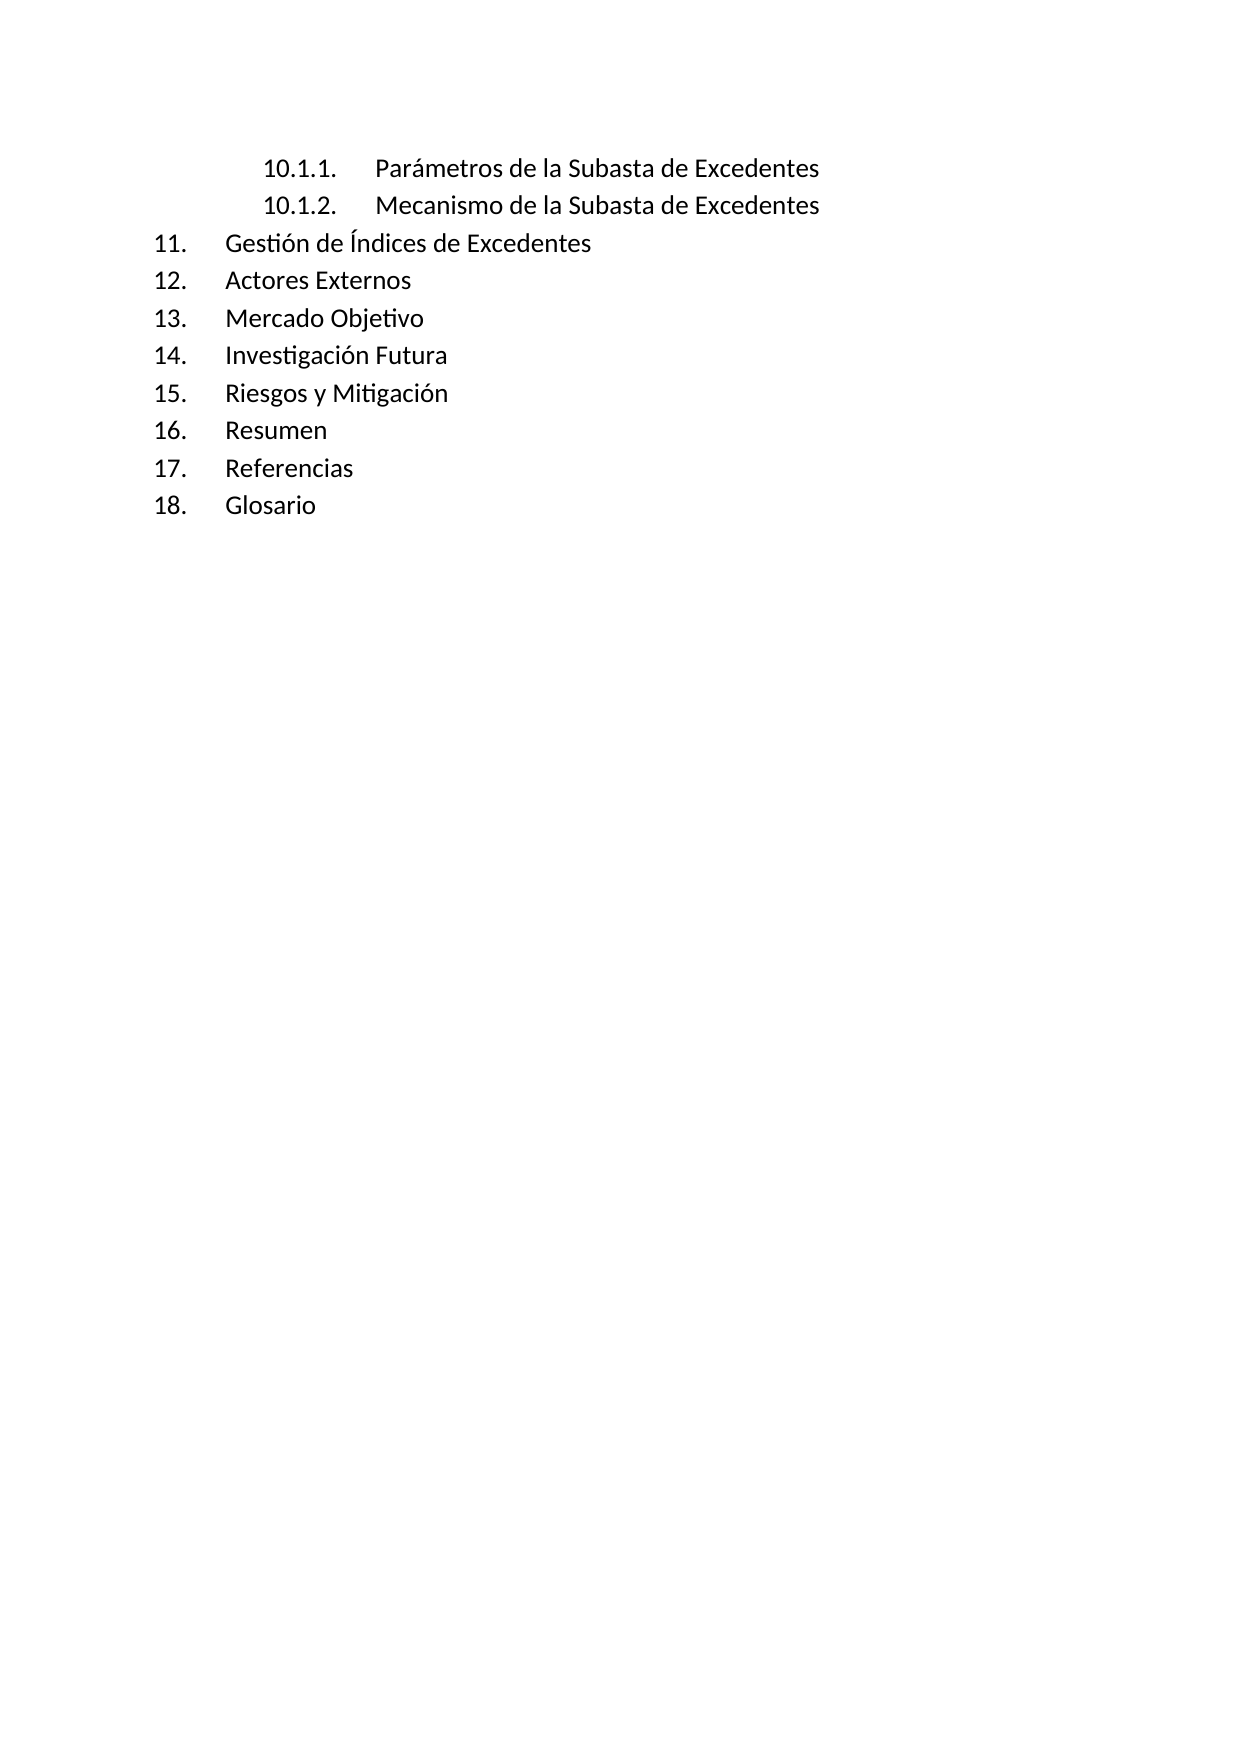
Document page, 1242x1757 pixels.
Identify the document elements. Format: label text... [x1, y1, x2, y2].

list Mercado Objetivo [153, 301, 1106, 334]
list Investigación Futura [153, 338, 1106, 371]
list Parámetros de la Subasta de Excedentes [262, 151, 1106, 184]
list Glosario [153, 488, 1106, 521]
list Riesgos y Mitigación [153, 376, 1106, 409]
list Referencias [153, 451, 1106, 484]
list Gestión de Índices de Excedentes [153, 226, 1106, 259]
list Actores Externos [153, 263, 1106, 296]
list Mecanismo de la Subasta de Excedentes [262, 188, 1106, 221]
list Resumen [153, 413, 1106, 446]
